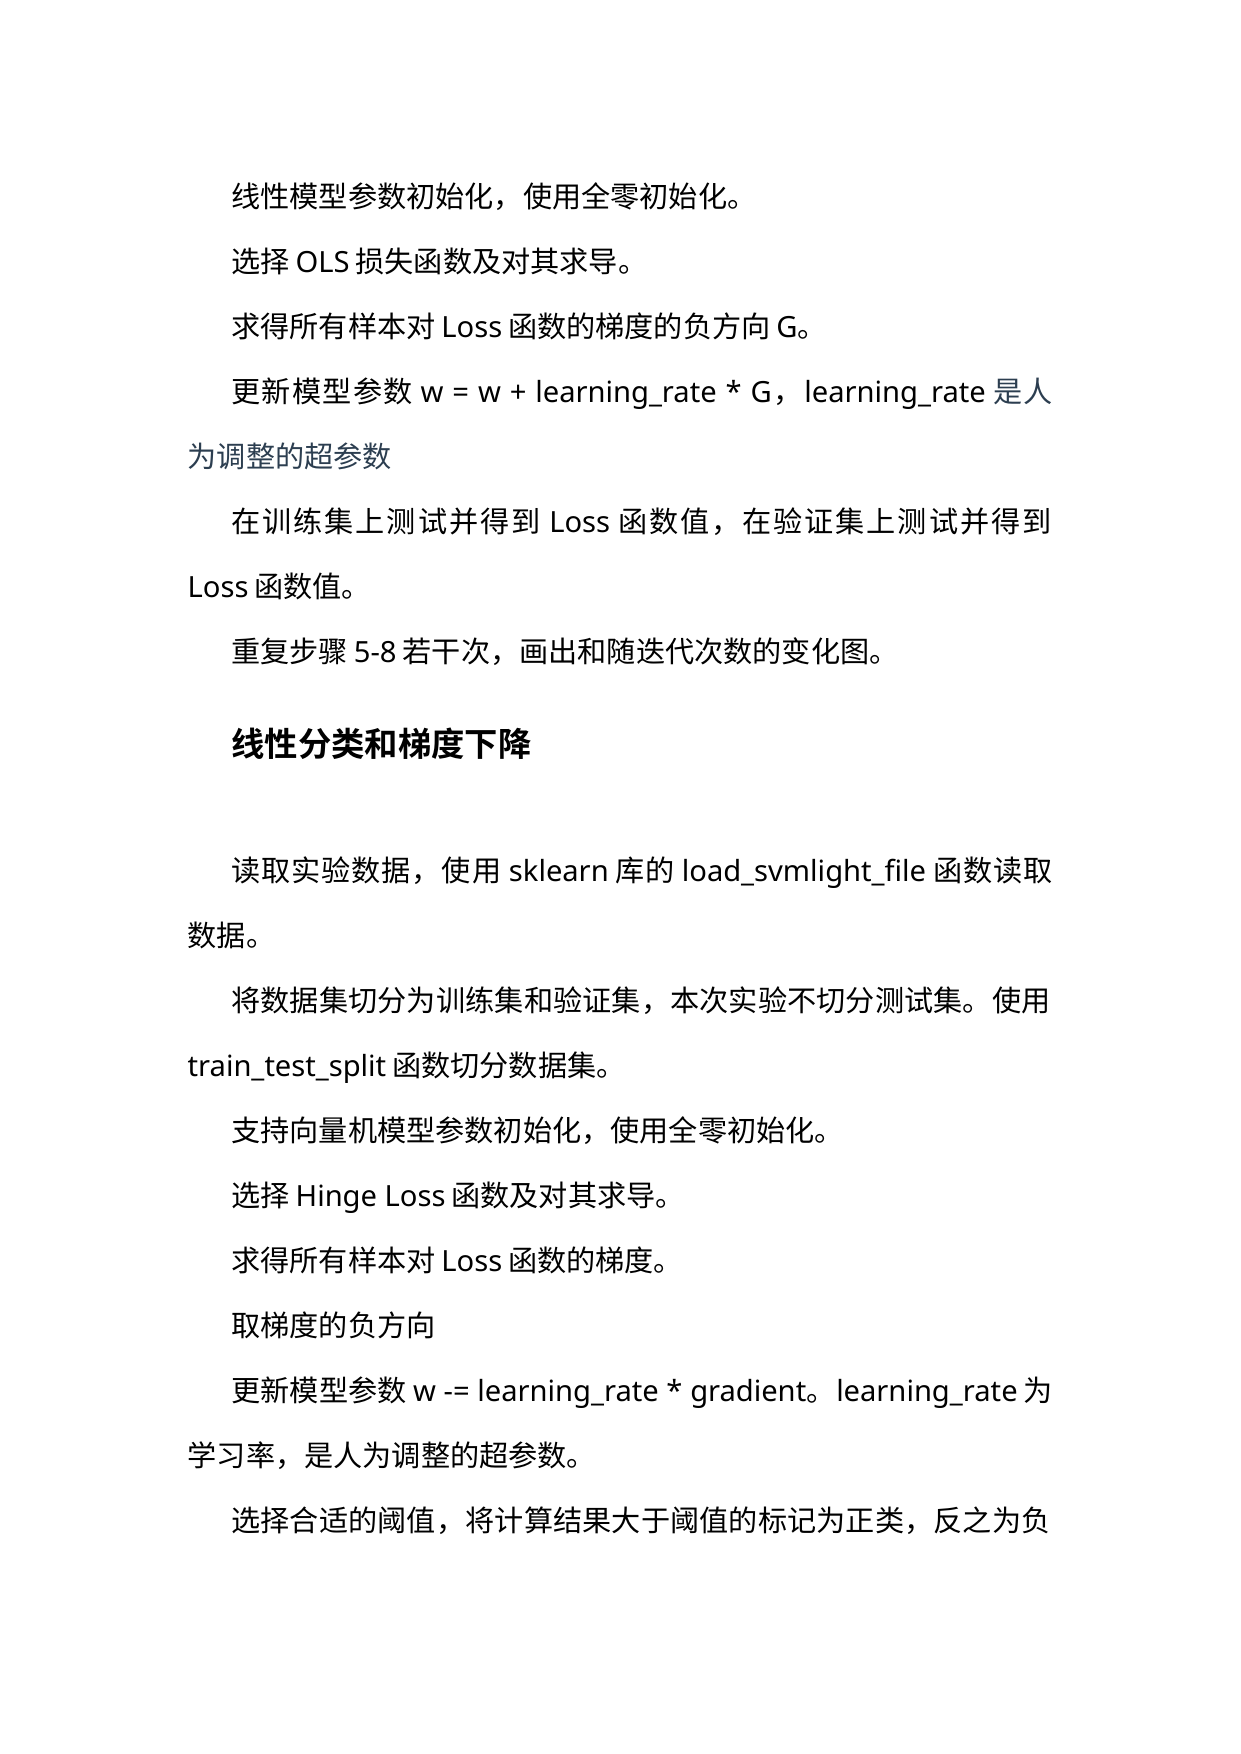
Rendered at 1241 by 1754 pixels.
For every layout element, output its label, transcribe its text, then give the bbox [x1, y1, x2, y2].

text 求得所有样本对Loss函数的梯度。 [187, 1226, 1053, 1291]
text 将数据集切分为训练集和验证集，本次实验不切分测试集。使用train_test_split函数切分数据集。 [187, 966, 1053, 1096]
subtitle 线性分类和梯度下降 [187, 709, 1053, 774]
text 重复步骤5-8若干次，画出和随迭代次数的变化图。 [187, 617, 1053, 682]
text 支持向量机模型参数初始化，使用全零初始化。 [187, 1096, 1053, 1161]
text 选择OLS损失函数及对其求导。 [187, 227, 1053, 292]
text 线性模型参数初始化，使用全零初始化。 [187, 162, 1053, 227]
text 求得所有样本对Loss函数的梯度的负方向G。 [187, 292, 1053, 357]
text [187, 1486, 1053, 1551]
text 更新模型参数w -= learning_rate * gradient。learning_rate为学习率，是人为调整的超参数。 [187, 1356, 1053, 1486]
text 选择Hinge Loss函数及对其求导。 [187, 1161, 1053, 1226]
text 取梯度的负方向 [187, 1291, 1053, 1356]
text 读取实验数据，使用sklearn库的load_svmlight_file函数读取数据。 [187, 836, 1053, 966]
text 更新模型参数w = w + learning_rate * G，learning_rate是人为调整的超参数 [187, 357, 1053, 487]
text 在训练集上测试并得到Loss函数值，在验证集上测试并得到Loss函数值。 [187, 487, 1053, 617]
